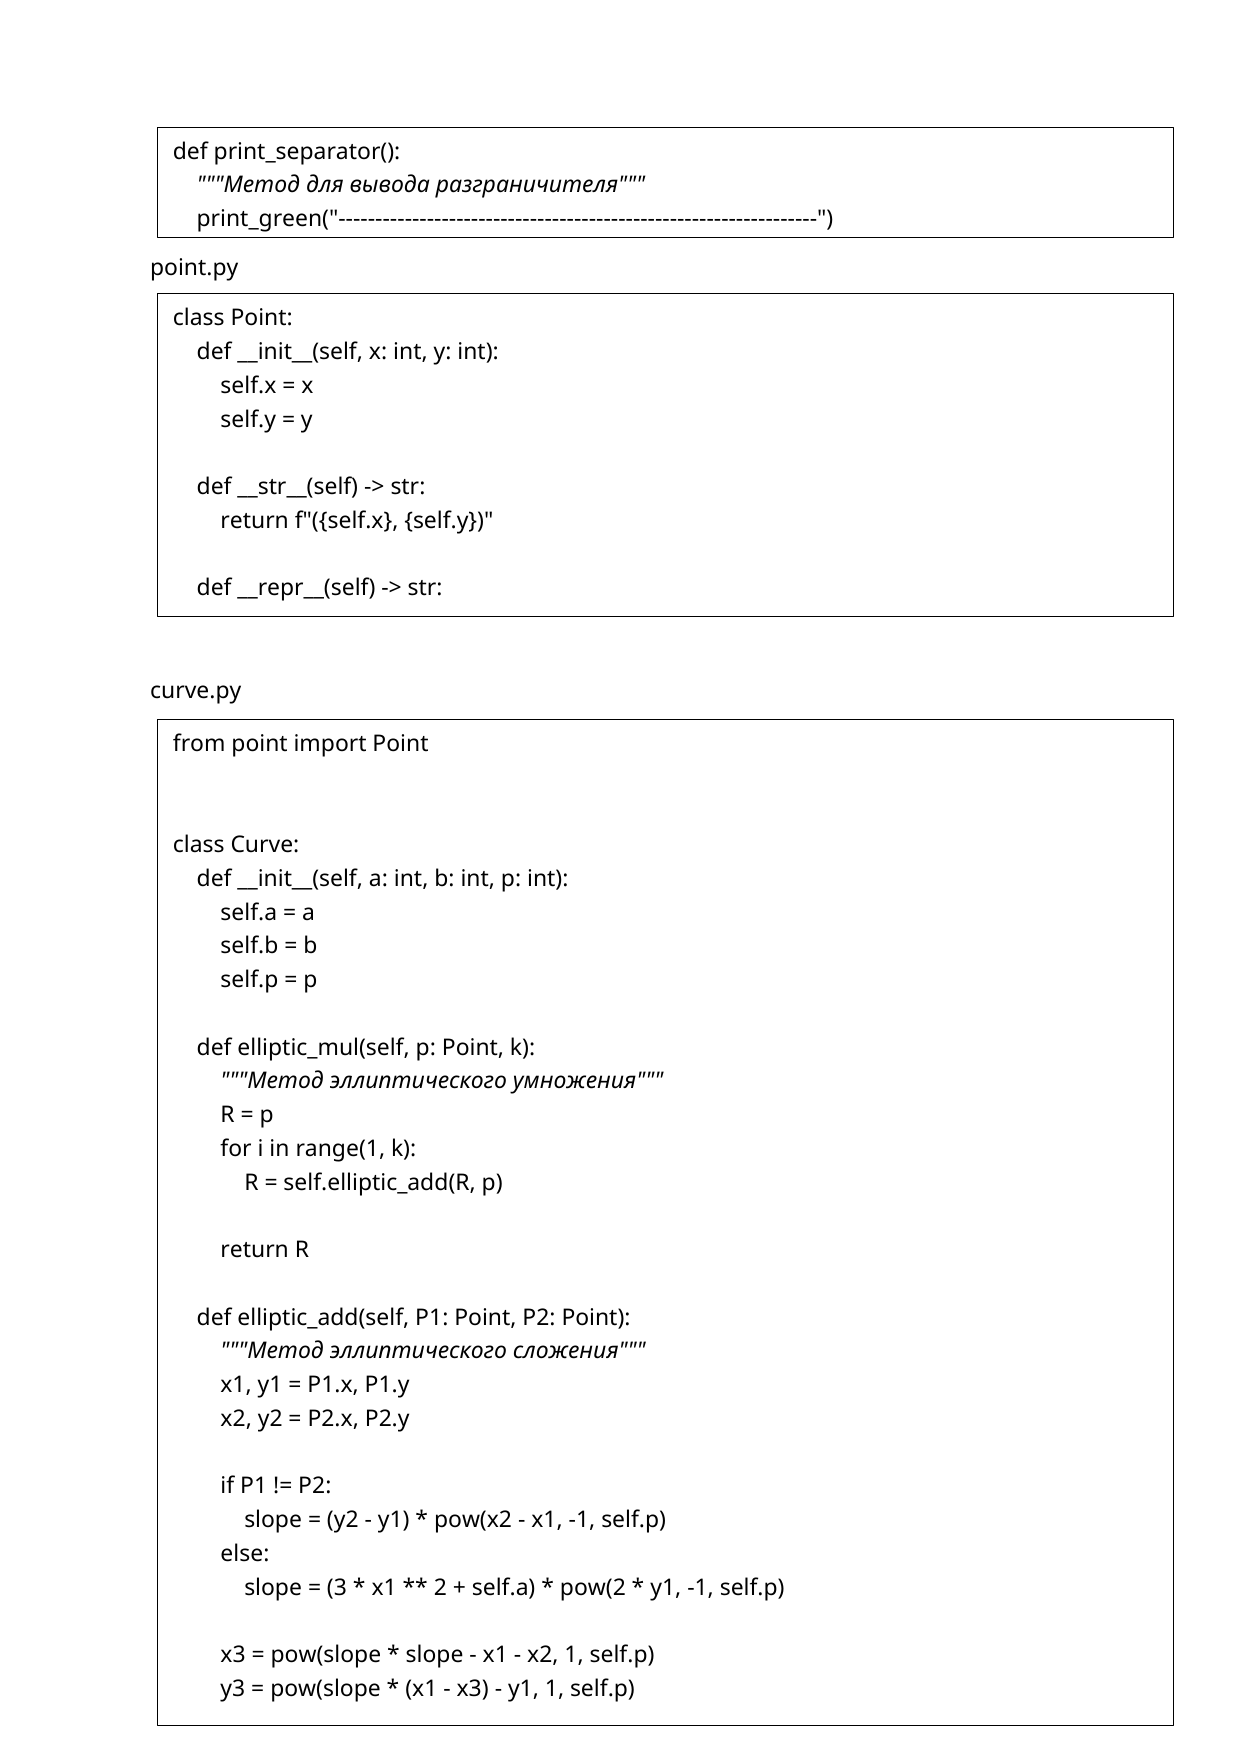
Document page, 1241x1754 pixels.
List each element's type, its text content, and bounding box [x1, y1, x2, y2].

text point.py [150, 251, 1090, 282]
text curve.py [150, 674, 1090, 706]
